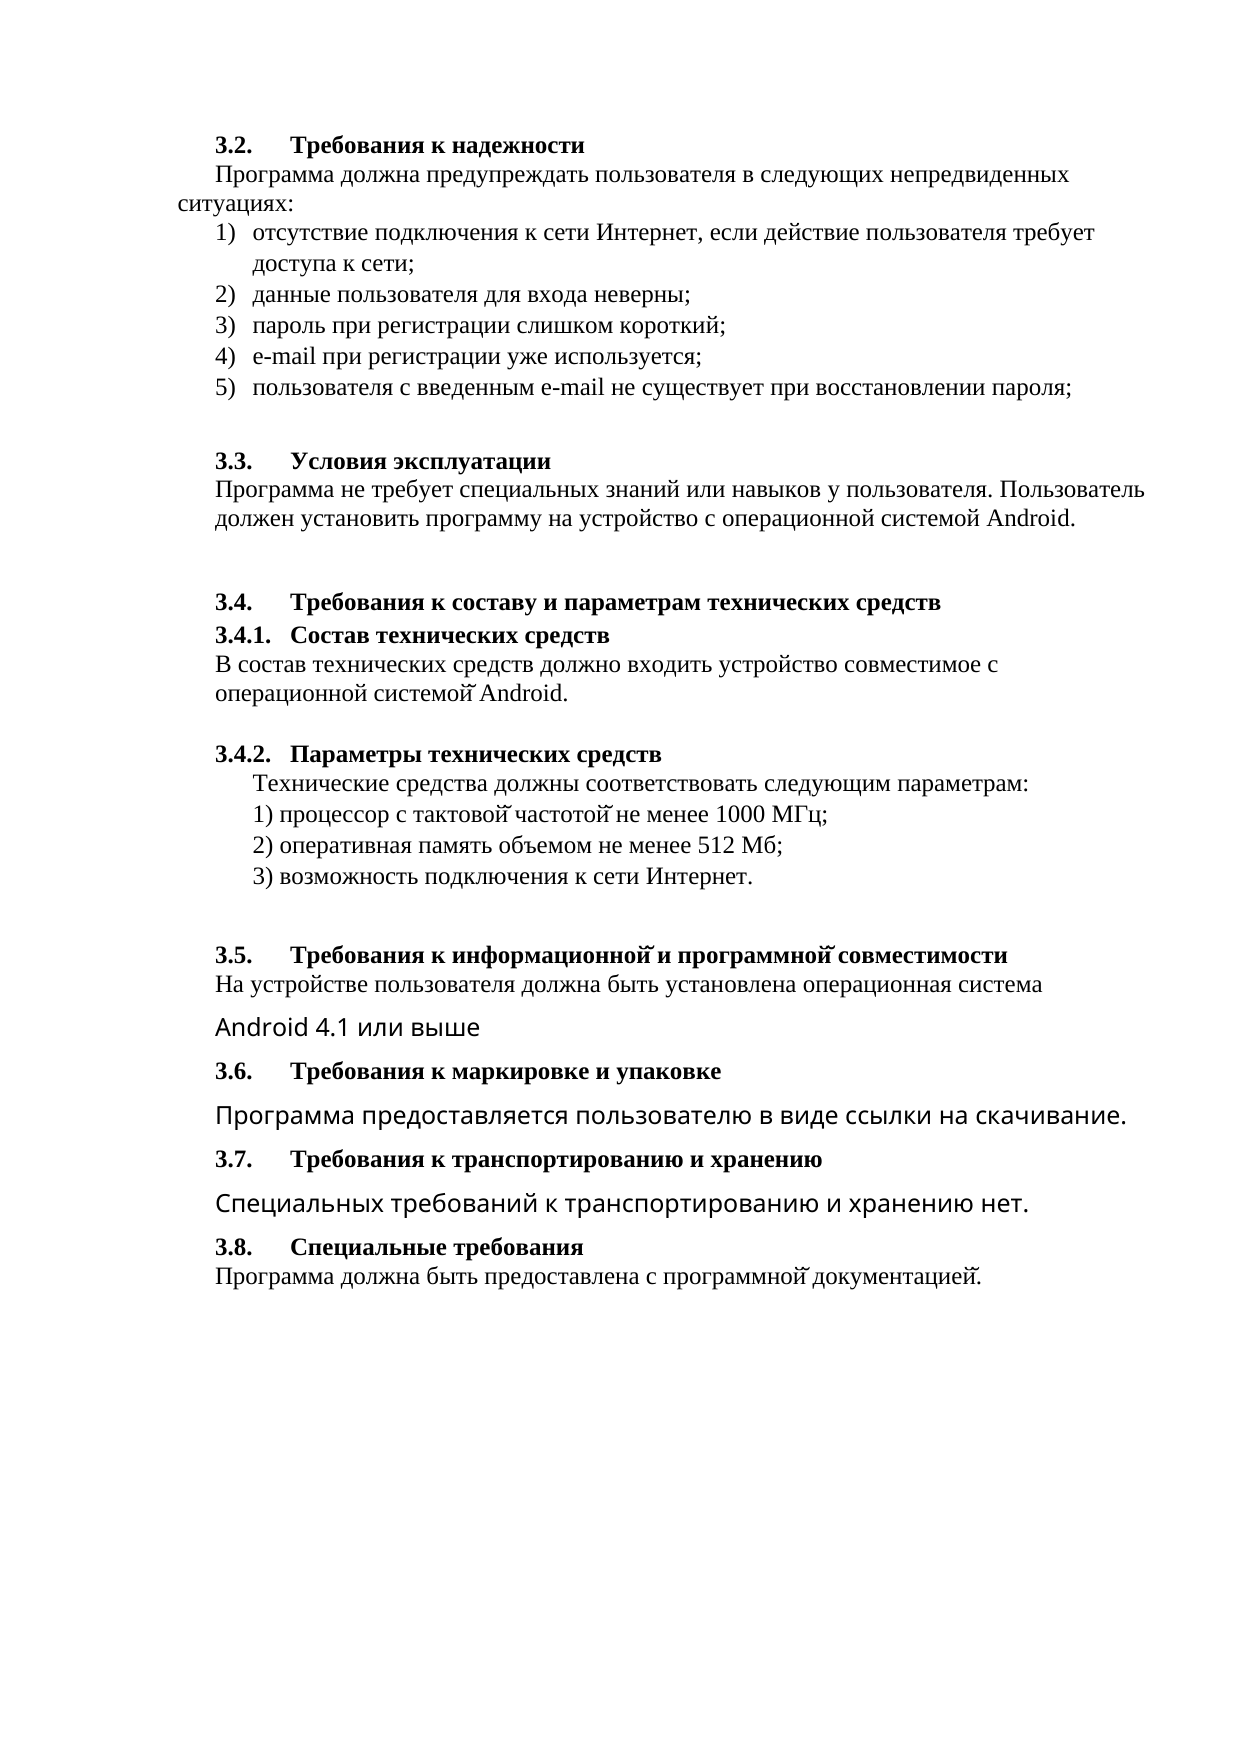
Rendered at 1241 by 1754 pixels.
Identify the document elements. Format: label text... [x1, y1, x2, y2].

list Технические средства должны соответствовать следующим параметрам: 1) процессор с тактовой̆ частотой̆ не менее 1000 МГц; 2) оперативная память объемом не менее 512 Мб; 3) возможность подключения к сети Интернет. [252, 768, 1152, 890]
subtitle Требования к транспортированию и хранению [215, 1144, 1152, 1173]
text Программа должна предупреждать пользователя в следующих непредвиденных ситуациях: [177, 159, 1152, 217]
subtitle Требования к составу и параметрам технических средств [215, 587, 1152, 616]
subtitle Параметры технических средств [215, 739, 1152, 768]
subtitle Требования к маркировке и упаковке [215, 1056, 1152, 1085]
subtitle Условия эксплуатации [215, 446, 1152, 474]
list пароль при регистрации слишком короткий; [215, 310, 1152, 339]
subtitle Требования к информационной̆ и программной̆ совместимости [215, 940, 1152, 969]
text В состав технических средств должно входить устройство совместимое с операционной системой̆ Android. [215, 649, 1152, 706]
text Программа должна быть предоставлена с программной̆ документацией̆. [177, 1261, 1152, 1289]
text На устройстве пользователя должна быть установлена операционная система [177, 969, 1152, 997]
subtitle Состав технических средств [215, 620, 1152, 649]
text Программа не требует специальных знаний или навыков у пользователя. Пользователь должен установить программу на устройство с операционной системой Android. [215, 474, 1152, 532]
text Программа предоставляется пользователю в виде ссылки на скачивание. [215, 1098, 1154, 1132]
list e-mail при регистрации уже используется; [215, 341, 1152, 370]
list пользователя с введенным e-mail не существует при восстановлении пароля; [215, 372, 1152, 401]
subtitle Специальные требования [215, 1232, 1152, 1261]
list данные пользователя для входа неверны; [215, 279, 1152, 308]
text Специальных требований к транспортированию и хранению нет. [215, 1186, 1154, 1219]
text Android 4.1 или выше [215, 1010, 1154, 1044]
list отсутствие подключения к сети Интернет, если действие пользователя требует доступа к сети; [215, 217, 1152, 277]
subtitle Требования к надежности [215, 131, 1152, 159]
